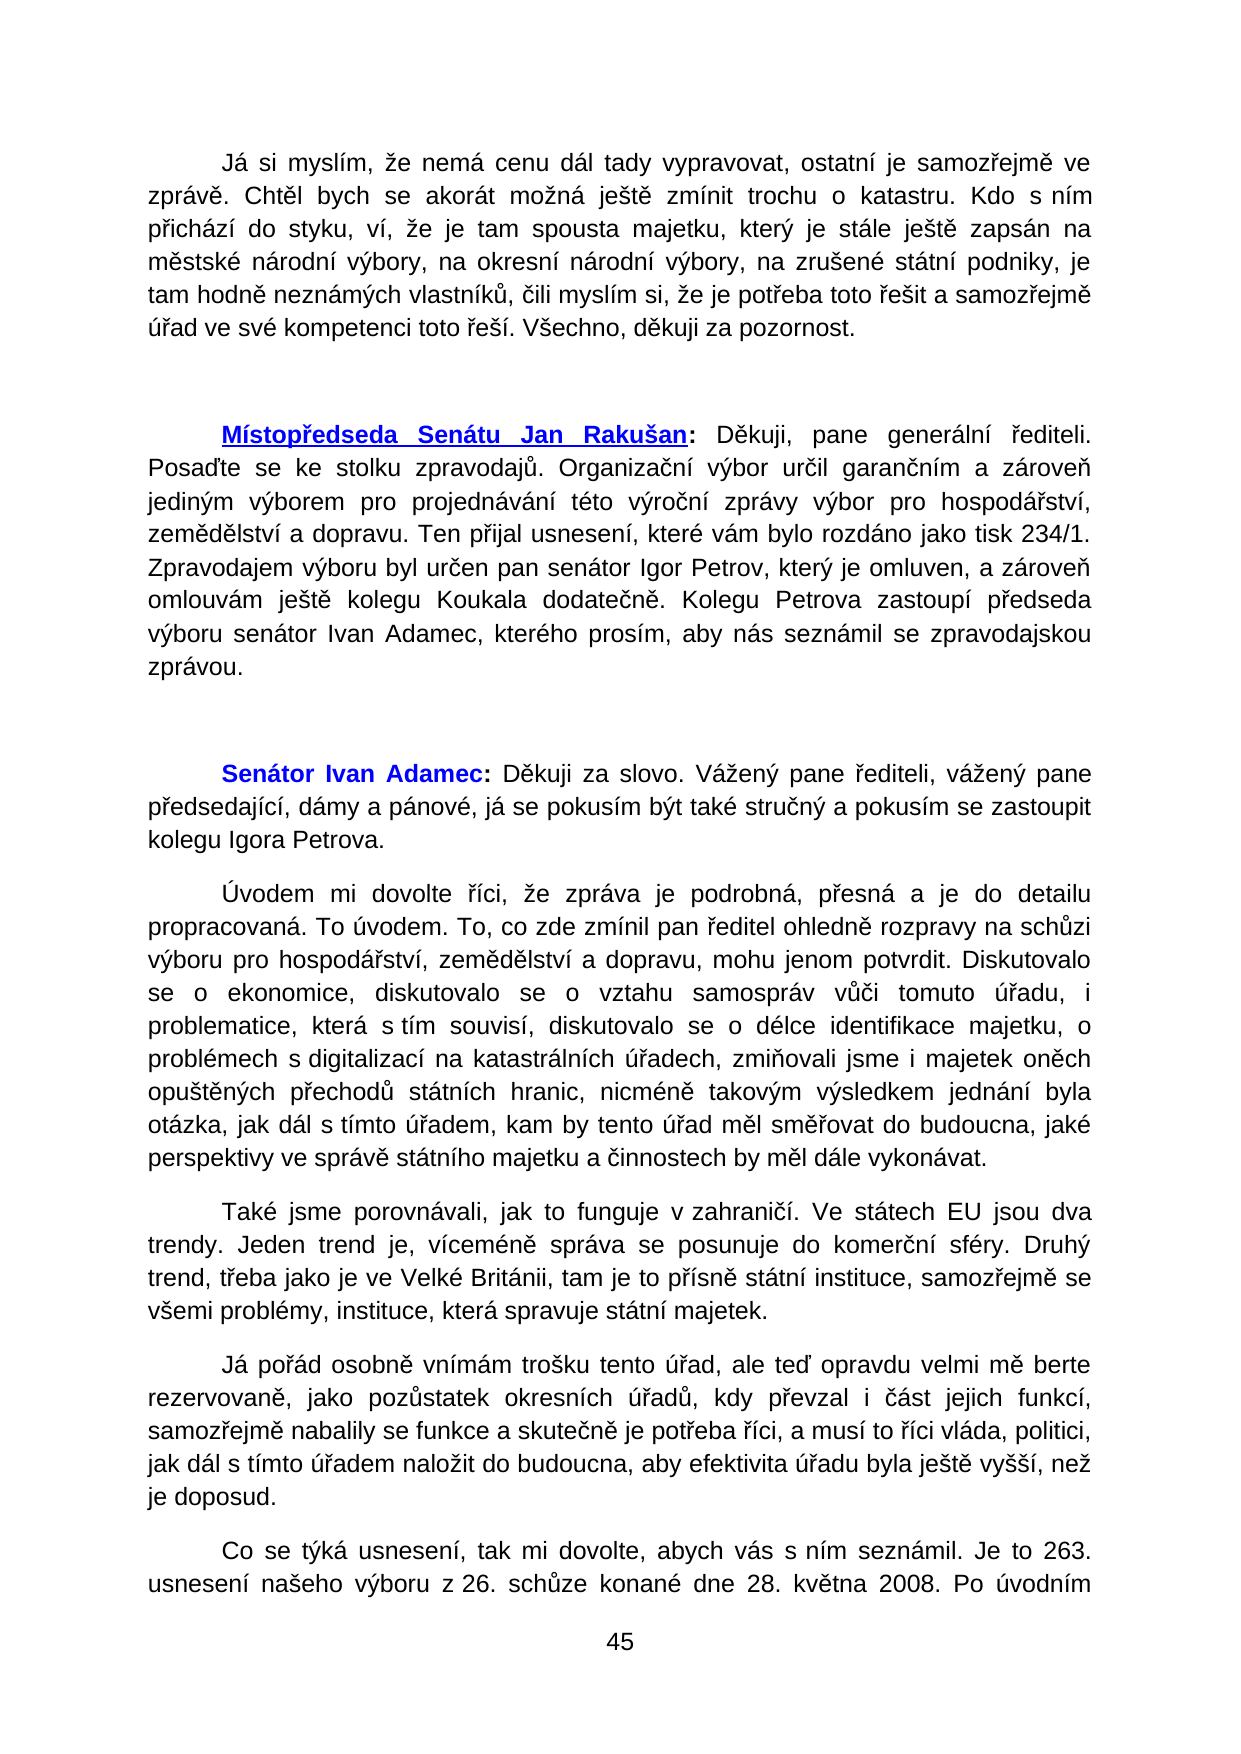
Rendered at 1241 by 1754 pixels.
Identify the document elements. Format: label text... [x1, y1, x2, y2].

text Místopředseda Senátu Jan Rakušan: Děkuji, pane generální řediteli. Posaďte se ke stolku zpravodajů. Organizační výbor určil garančním a zároveň jediným výborem pro projednávání této výroční zprávy výbor pro hospodářství, zemědělství a dopravu. Ten přijal usnesení, které vám bylo rozdáno jako tisk 234/1. Zpravodajem výboru byl určen pan senátor Igor Petrov, který je omluven, a zároveň omlouvám ještě kolegu Koukala dodatečně. Kolegu Petrova zastoupí předseda výboru senátor Ivan Adamec, kterého prosím, aby nás seznámil se zpravodajskou zprávou. [148, 420, 1093, 680]
text Také jsme porovnávali, jak to funguje v zahraničí. Ve státech EU jsou dva trendy. Jeden trend je, víceméně správa se posunuje do komerční sféry. Druhý trend, třeba jako je ve Velké Británii, tam je to přísně státní instituce, samozřejmě se všemi problémy, instituce, která spravuje státní majetek. [148, 1197, 1093, 1325]
text Já pořád osobně vnímám trošku tento úřad, ale teď opravdu velmi mě berte rezervovaně, jako pozůstatek okresních úřadů, kdy převzal i část jejich funkcí, samozřejmě nabalily se funkce a skutečně je potřeba říci, a musí to říci vláda, politici, jak dál s tímto úřadem naložit do budoucna, aby efektivita úřadu byla ještě vyšší, než je doposud. [148, 1350, 1093, 1511]
text Úvodem mi dovolte říci, že zpráva je podrobná, přesná a je do detailu propracovaná. To úvodem. To, co zde zmínil pan ředitel ohledně rozpravy na schůzi výboru pro hospodářství, zemědělství a dopravu, mohu jenom potvrdit. Diskutovalo se o ekonomice, diskutovalo se o vztahu samospráv vůči tomuto úřadu, i problematice, která s tím souvisí, diskutovalo se o délce identifikace majetku, o problémech s digitalizací na katastrálních úřadech, zmiňovali jsme i majetek oněch opuštěných přechodů státních hranic, nicméně takovým výsledkem jednání byla otázka, jak dál s tímto úřadem, kam by tento úřad měl směřovat do budoucna, jaké perspektivy ve správě státního majetku a činnostech by měl dále vykonávat. [148, 879, 1093, 1172]
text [148, 1536, 1093, 1598]
text Senátor Ivan Adamec: Děkuji za slovo. Vážený pane řediteli, vážený pane předsedající, dámy a pánové, já se pokusím být také stručný a pokusím se zastoupit kolegu Igora Petrova. [148, 759, 1093, 854]
text Já si myslím, že nemá cenu dál tady vypravovat, ostatní je samozřejmě ve zprávě. Chtěl bych se akorát možná ještě zmínit trochu o katastru. Kdo s ním přichází do styku, ví, že je tam spousta majetku, který je stále ještě zapsán na městské národní výbory, na okresní národní výbory, na zrušené státní podniky, je tam hodně neznámých vlastníků, čili myslím si, že je potřeba toto řešit a samozřejmě úřad ve své kompetenci toto řeší. Všechno, děkuji za pozornost. [148, 148, 1093, 341]
